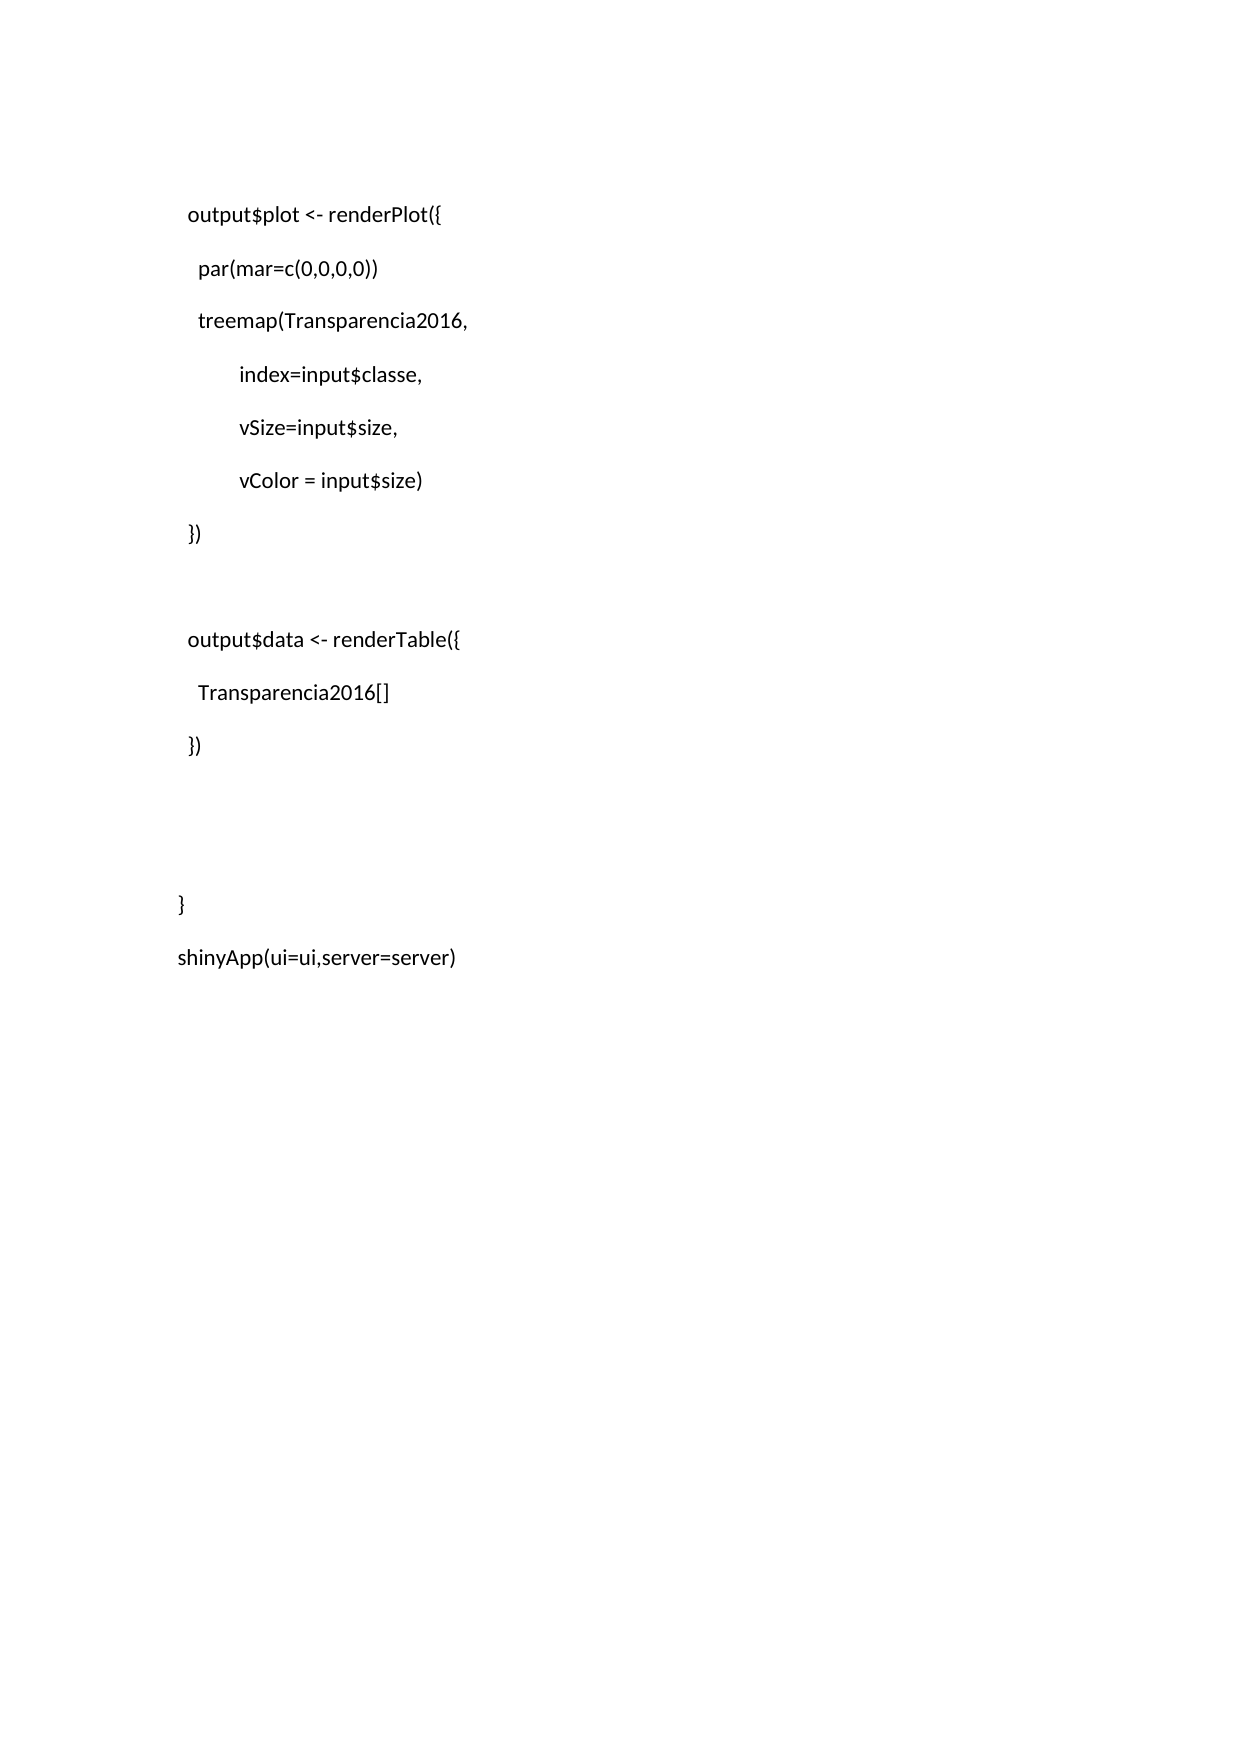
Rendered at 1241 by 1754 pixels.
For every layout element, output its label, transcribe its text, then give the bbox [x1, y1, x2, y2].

text output$data <- renderTable({ [177, 625, 1063, 653]
text }) [177, 519, 1063, 547]
text }) [177, 731, 1063, 759]
text output$plot <- renderPlot({ [177, 201, 1063, 229]
text shinyApp(ui=ui,server=server) [177, 943, 1063, 971]
text Transparencia2016[] [177, 678, 1063, 706]
text } [177, 890, 1063, 918]
text par(mar=c(0,0,0,0)) [177, 254, 1063, 282]
text index=input$classe, [177, 360, 1063, 388]
text vColor = input$size) [177, 466, 1063, 494]
text treemap(Transparencia2016, [177, 307, 1063, 335]
text vSize=input$size, [177, 413, 1063, 441]
